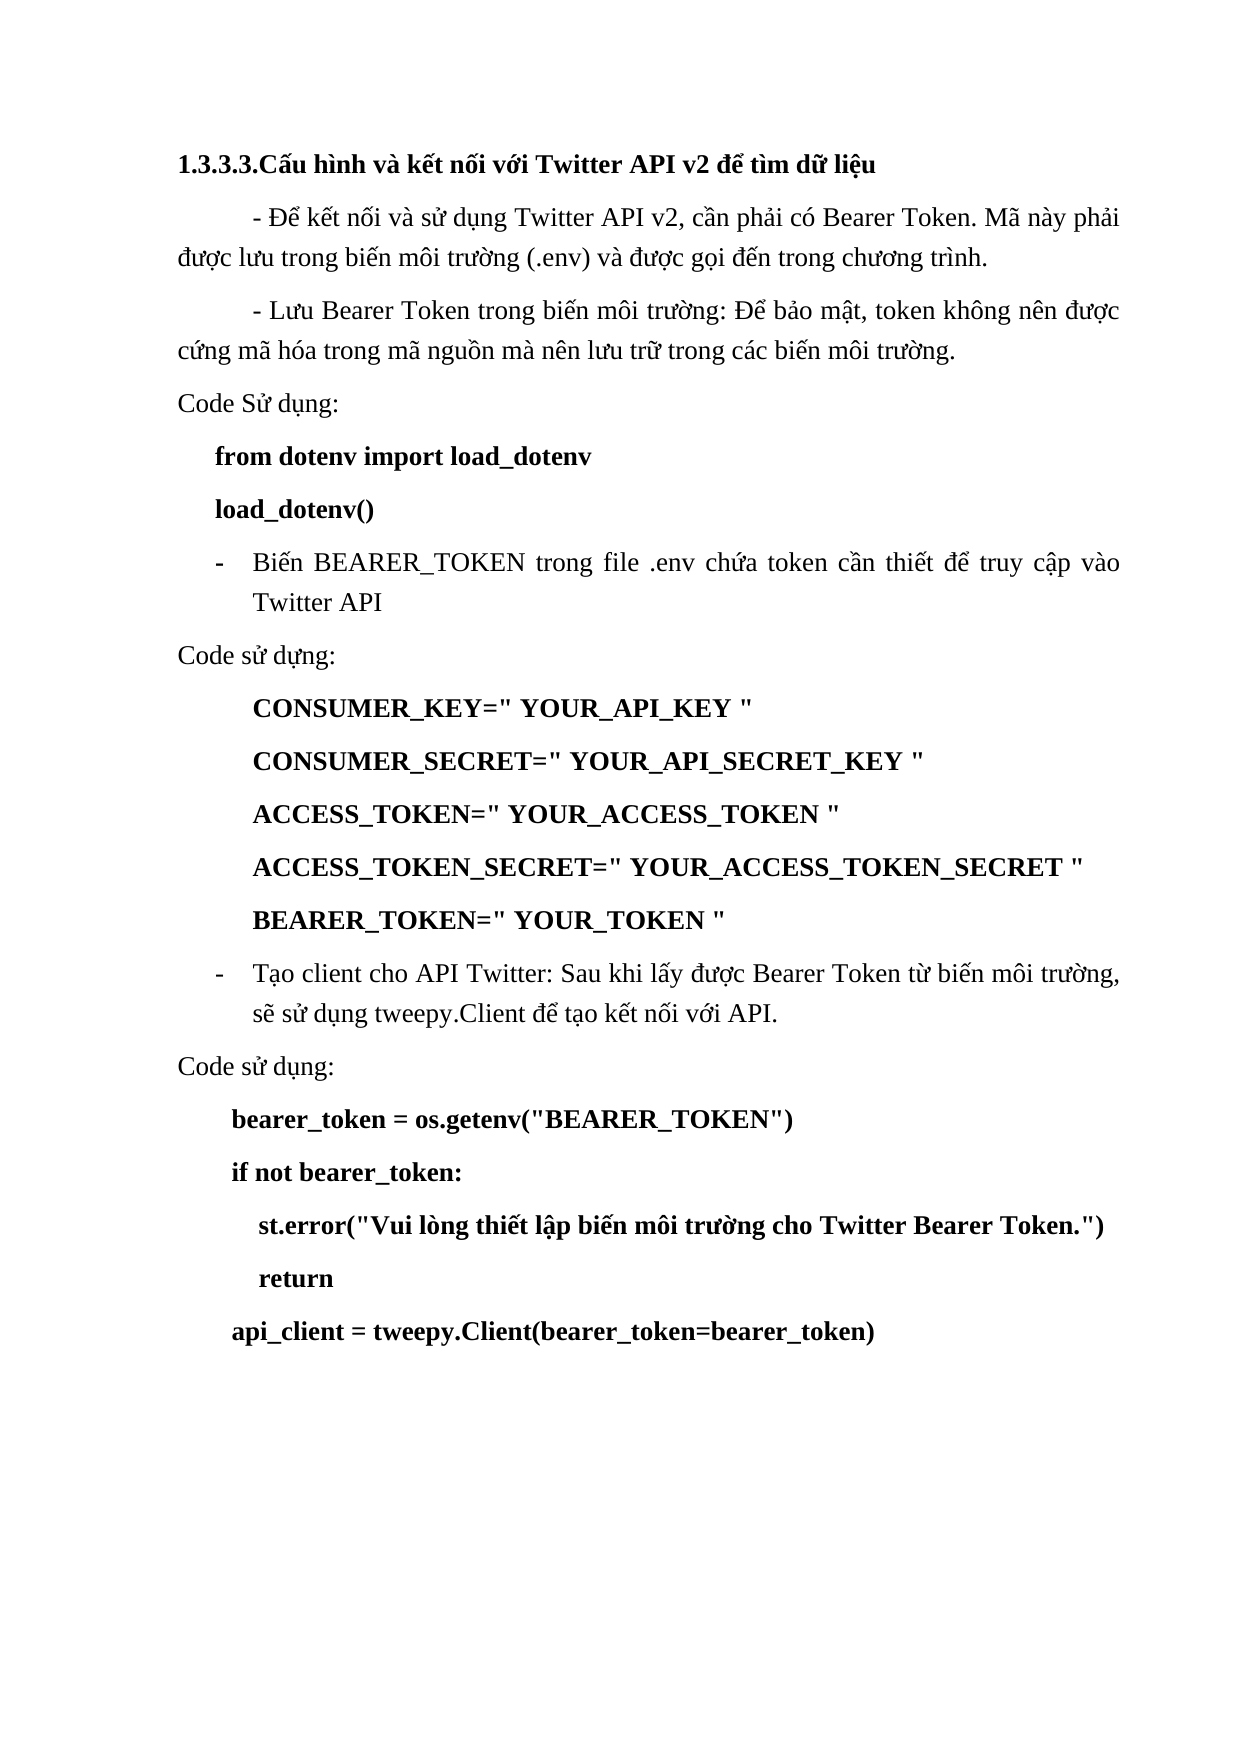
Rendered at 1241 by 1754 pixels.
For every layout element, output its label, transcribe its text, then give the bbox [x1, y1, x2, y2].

text CONSUMER_KEY=" YOUR_API_KEY " [177, 692, 1122, 723]
text - Lưu Bearer Token trong biến môi trường: Để bảo mật, token không nên được cứng mã hóa trong mã nguồn mà nên lưu trữ trong các biến môi trường. [177, 294, 1122, 366]
list Biến BEARER_TOKEN trong file .env chứa token cần thiết để truy cập vào Twitter API [215, 546, 1122, 618]
text load_dotenv() [177, 493, 1122, 524]
text Code sử dụng: [177, 1050, 1122, 1081]
text from dotenv import load_dotenv [177, 440, 1122, 471]
text api_client = tweepy.Client(bearer_token=bearer_token) [177, 1315, 1122, 1346]
text ACCESS_TOKEN=" YOUR_ACCESS_TOKEN " [177, 798, 1122, 829]
text if not bearer_token: [177, 1156, 1122, 1187]
subtitle 1.3.3.3.Cấu hình và kết nối với Twitter API v2 để tìm dữ liệu [177, 148, 1122, 179]
text Code sử dựng: [177, 639, 1122, 671]
text Code Sử dụng: [177, 387, 1122, 418]
text BEARER_TOKEN=" YOUR_TOKEN " [177, 904, 1122, 935]
text - Để kết nối và sử dụng Twitter API v2, cần phải có Bearer Token. Mã này phải được lưu trong biến môi trường (.env) và được gọi đến trong chương trình. [177, 201, 1122, 272]
text st.error("Vui lòng thiết lập biến môi trường cho Twitter Bearer Token.") [177, 1209, 1122, 1240]
text ACCESS_TOKEN_SECRET=" YOUR_ACCESS_TOKEN_SECRET " [177, 851, 1122, 882]
text CONSUMER_SECRET=" YOUR_API_SECRET_KEY " [177, 745, 1122, 776]
list Tạo client cho API Twitter: Sau khi lấy được Bearer Token từ biến môi trường, sẽ sử dụng tweepy.Client để tạo kết nối với API. [215, 957, 1122, 1028]
text return [177, 1262, 1122, 1293]
text bearer_token = os.getenv("BEARER_TOKEN") [177, 1103, 1122, 1134]
